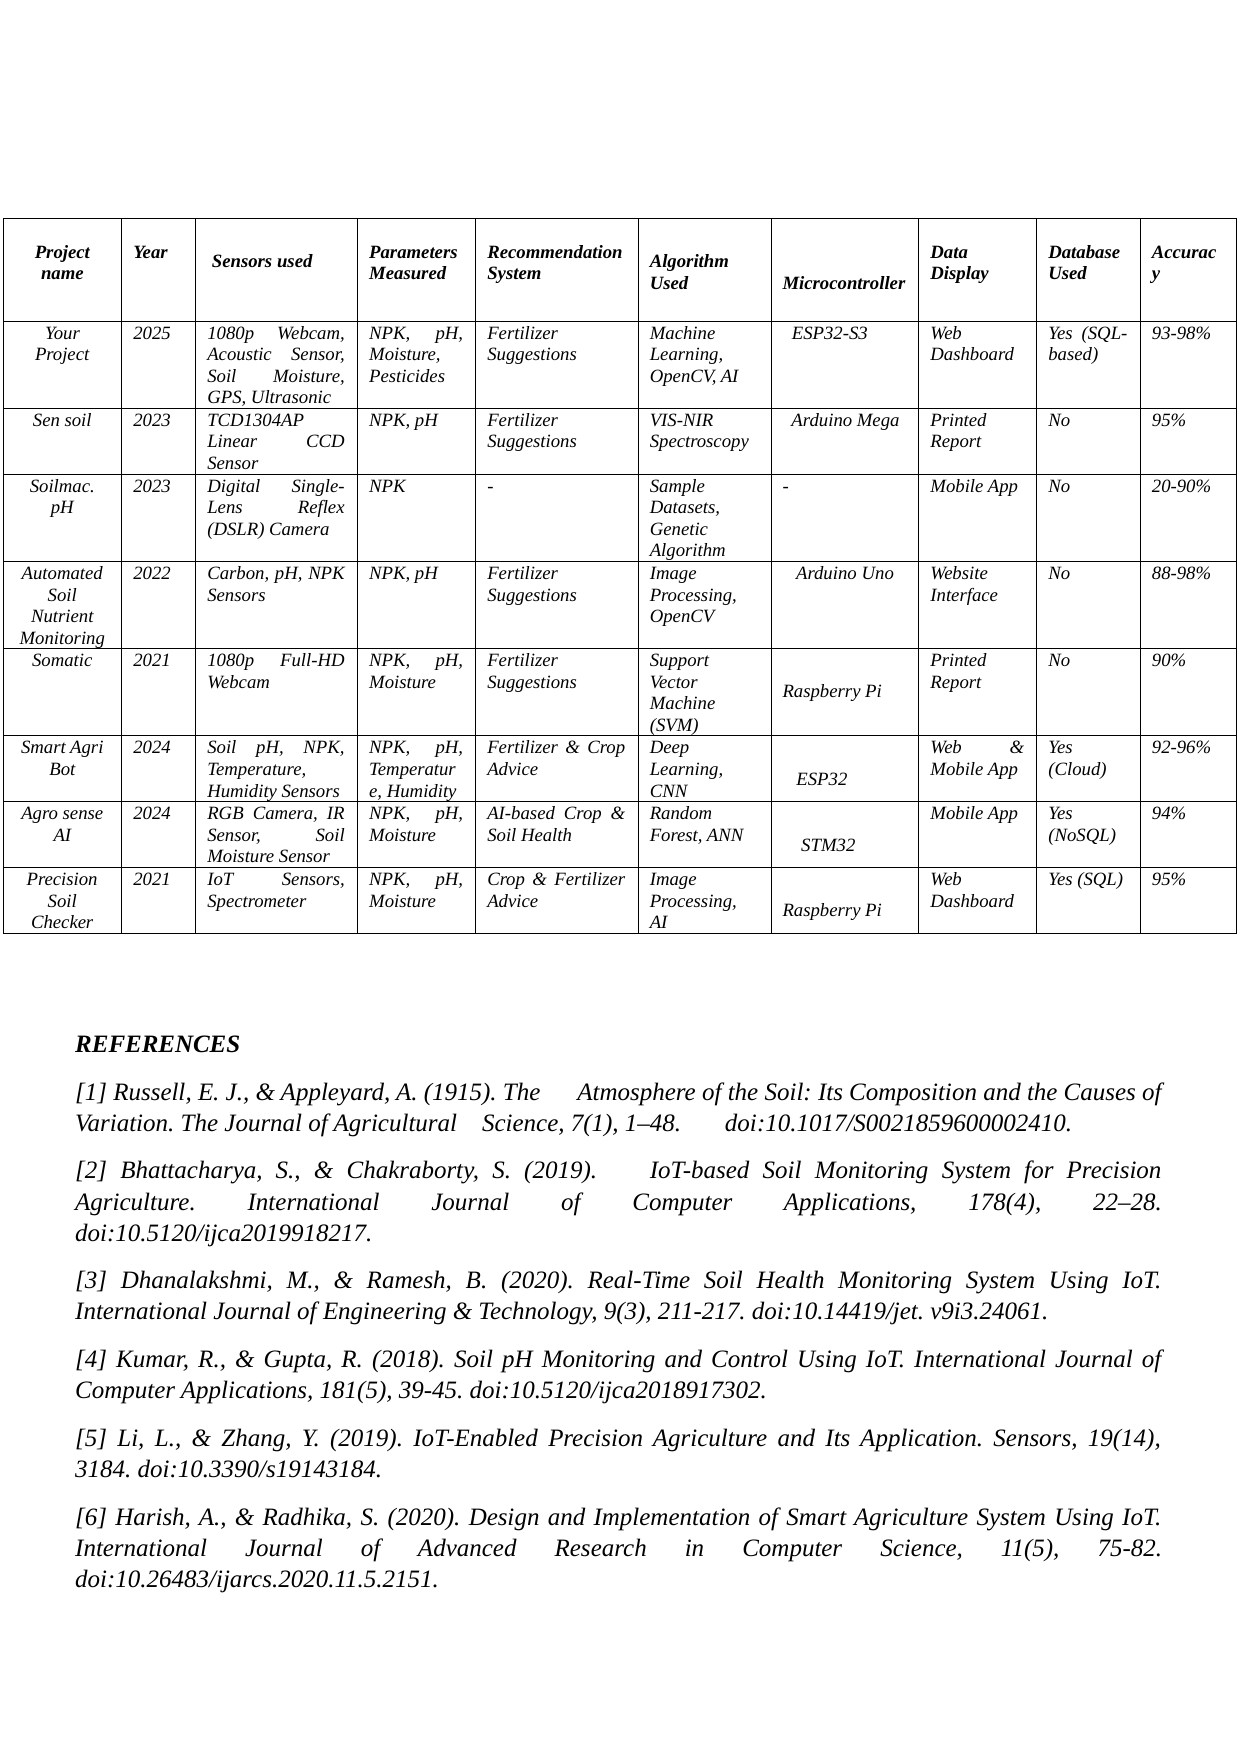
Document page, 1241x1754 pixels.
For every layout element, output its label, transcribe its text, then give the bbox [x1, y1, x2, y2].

table_cell Support Vector Machine (SVM) [639, 649, 771, 735]
table_cell Fertilizer Suggestions [476, 562, 638, 648]
table_cell Printed Report [919, 409, 1036, 473]
table_cell Raspberry Pi [772, 649, 918, 735]
table_cell No [1037, 649, 1140, 735]
text REFERENCES [75, 1029, 1165, 1058]
table_cell Agro sense AI [4, 802, 121, 867]
table_cell NPK, pH [358, 409, 475, 473]
table_cell 90% [1141, 649, 1236, 735]
table_cell Sen soil [4, 409, 121, 473]
table_cell Fertilizer Suggestions [476, 409, 638, 473]
table_cell Carbon, pH, NPK Sensors [196, 562, 357, 648]
table_cell Soilmac. pH [4, 475, 121, 561]
table_cell NPK, pH, Moisture [358, 868, 475, 933]
table_cell 2025 [122, 322, 195, 408]
table_cell Somatic [4, 649, 121, 735]
table_cell Yes (SQL-based) [1037, 322, 1140, 408]
table_cell Yes (Cloud) [1037, 736, 1140, 801]
text [5] Li, L., & Zhang, Y. (2019). IoT-Enabled Precision Agriculture and Its Application. Sensors, 19(14), 3184. doi:10.3390/s19143184. [75, 1423, 1165, 1483]
table_header Database Used [1037, 219, 1140, 321]
table_cell Printed Report [919, 649, 1036, 735]
table_cell 93-98% [1141, 322, 1236, 408]
table_cell NPK [358, 475, 475, 561]
table_cell No [1037, 562, 1140, 648]
table_cell Smart Agri Bot [4, 736, 121, 801]
table_cell ESP32-S3 [772, 322, 918, 408]
table_cell Website Interface [919, 562, 1036, 648]
table_cell Soil pH, NPK, Temperature, Humidity Sensors [196, 736, 357, 801]
table_cell 2024 [122, 802, 195, 867]
table_cell Digital Single-Lens Reflex (DSLR) Camera [196, 475, 357, 561]
table_cell Mobile App [919, 475, 1036, 561]
table_cell 1080p Webcam, Acoustic Sensor, Soil Moisture, GPS, Ultrasonic [196, 322, 357, 408]
table_cell Fertilizer Suggestions [476, 322, 638, 408]
table_cell 88-98% [1141, 562, 1236, 648]
table_cell 95% [1141, 409, 1236, 473]
table_header Sensors used [196, 219, 357, 321]
table_header Project name [4, 219, 121, 321]
table_cell NPK, pH, Moisture [358, 802, 475, 867]
table_header Algorithm Used [639, 219, 771, 321]
table_cell NPK, pH, Temperature, Humidity [358, 736, 475, 801]
table_header Microcontroller [772, 219, 918, 321]
table_cell Image Processing, OpenCV [639, 562, 771, 648]
table_cell 2024 [122, 736, 195, 801]
table_cell Raspberry Pi [772, 868, 918, 933]
table_cell Web & Mobile App [919, 736, 1036, 801]
table_cell AI-based Crop & Soil Health [476, 802, 638, 867]
table_cell Web Dashboard [919, 868, 1036, 933]
table_cell 2022 [122, 562, 195, 648]
table_cell VIS-NIR Spectroscopy [639, 409, 771, 473]
table_cell NPK, pH [358, 562, 475, 648]
table_header Year [122, 219, 195, 321]
table_cell Fertilizer & Crop Advice [476, 736, 638, 801]
text [2] Bhattacharya, S., & Chakraborty, S. (2019). IoT-based Soil Monitoring System for Precision Agriculture. International Journal of Computer Applications, 178(4), 22–28. doi:10.5120/ijca2019918217. [75, 1156, 1165, 1246]
text [1] Russell, E. J., & Appleyard, A. (1915). The Atmosphere of the Soil: Its Composition and the Causes of Variation. The Journal of Agricultural Science, 7(1), 1–48. doi:10.1017/S0021859600002410. [75, 1077, 1165, 1137]
table_cell 2023 [122, 409, 195, 473]
table_cell 95% [1141, 868, 1236, 933]
table_cell - [476, 475, 638, 561]
table_cell Random Forest, ANN [639, 802, 771, 867]
table_cell No [1037, 475, 1140, 561]
table_cell RGB Camera, IR Sensor, Soil Moisture Sensor [196, 802, 357, 867]
table_cell Arduino Uno [772, 562, 918, 648]
table_cell 94% [1141, 802, 1236, 867]
table_cell STM32 [772, 802, 918, 867]
table_cell 2023 [122, 475, 195, 561]
table_cell 1080p Full-HD Webcam [196, 649, 357, 735]
table_cell Crop & Fertilizer Advice [476, 868, 638, 933]
table_cell IoT Sensors, Spectrometer [196, 868, 357, 933]
table_cell Web Dashboard [919, 322, 1036, 408]
table_cell Arduino Mega [772, 409, 918, 473]
table_cell - [772, 475, 918, 561]
table_header Data Display [919, 219, 1036, 321]
table_cell Your Project [4, 322, 121, 408]
text [3] Dhanalakshmi, M., & Ramesh, B. (2020). Real-Time Soil Health Monitoring System Using IoT. International Journal of Engineering & Technology, 9(3), 211-217. doi:10.14419/jet. v9i3.24061. [75, 1265, 1165, 1325]
table_header Parameters Measured [358, 219, 475, 321]
table_cell Mobile App [919, 802, 1036, 867]
table_cell Precision Soil Checker [4, 868, 121, 933]
text [6] Harish, A., & Radhika, S. (2020). Design and Implementation of Smart Agriculture System Using IoT. International Journal of Advanced Research in Computer Science, 11(5), 75-82. doi:10.26483/ijarcs.2020.11.5.2151. [75, 1502, 1165, 1592]
table_cell NPK, pH, Moisture, Pesticides [358, 322, 475, 408]
table_cell Fertilizer Suggestions [476, 649, 638, 735]
table_cell TCD1304AP Linear CCD Sensor [196, 409, 357, 473]
table_cell 92-96% [1141, 736, 1236, 801]
table_cell Machine Learning, OpenCV, AI [639, 322, 771, 408]
table_cell Yes (SQL) [1037, 868, 1140, 933]
table_cell 2021 [122, 649, 195, 735]
table_cell Sample Datasets, Genetic Algorithm [639, 475, 771, 561]
table_header Accuracy [1141, 219, 1236, 321]
table_cell ESP32 [772, 736, 918, 801]
text [4] Kumar, R., & Gupta, R. (2018). Soil pH Monitoring and Control Using IoT. International Journal of Computer Applications, 181(5), 39-45. doi:10.5120/ijca2018917302. [75, 1344, 1165, 1404]
table_cell Automated Soil Nutrient Monitoring [4, 562, 121, 648]
table_cell 20-90% [1141, 475, 1236, 561]
table_cell 2021 [122, 868, 195, 933]
table_cell Deep Learning, CNN [639, 736, 771, 801]
table_cell NPK, pH, Moisture [358, 649, 475, 735]
table_cell Image Processing, AI [639, 868, 771, 933]
table_cell No [1037, 409, 1140, 473]
table_header Recommendation System [476, 219, 638, 321]
table_cell Yes (NoSQL) [1037, 802, 1140, 867]
